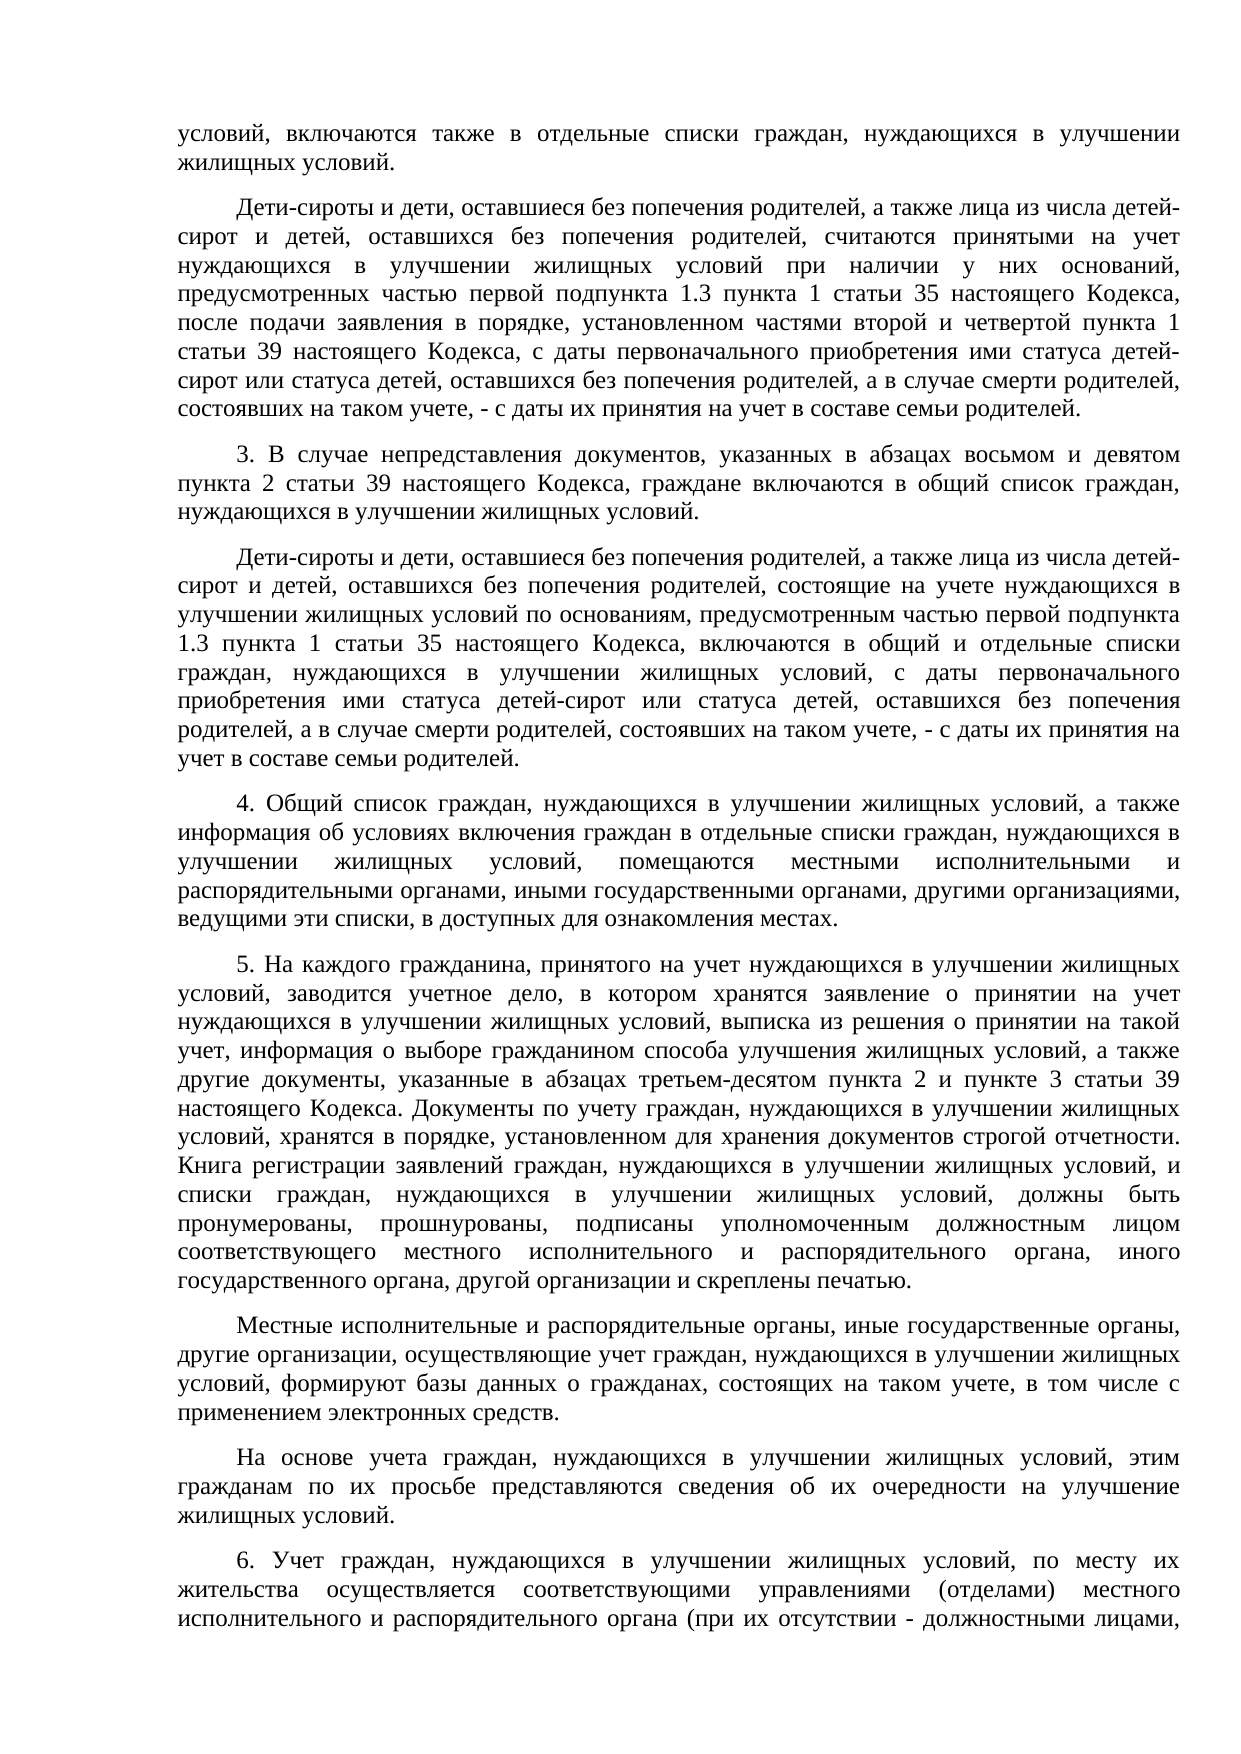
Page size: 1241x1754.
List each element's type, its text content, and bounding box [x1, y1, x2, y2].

text На основе учета граждан, нуждающихся в улучшении жилищных условий, этим гражданам по их просьбе представляются сведения об их очередности на улучшение жилищных условий. [177, 1442, 1181, 1528]
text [177, 1545, 1181, 1631]
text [177, 118, 1181, 176]
text 5. На каждого гражданина, принятого на учет нуждающихся в улучшении жилищных условий, заводится учетное дело, в котором хранятся заявление о принятии на учет нуждающихся в улучшении жилищных условий, выписка из решения о принятии на такой учет, информация о выборе гражданином способа улучшения жилищных условий, а также другие документы, указанные в абзацах третьем-десятом пункта 2 и пункте 3 статьи 39 настоящего Кодекса. Документы по учету граждан, нуждающихся в улучшении жилищных условий, хранятся в порядке, установленном для хранения документов строгой отчетности. Книга регистрации заявлений граждан, нуждающихся в улучшении жилищных условий, и списки граждан, нуждающихся в улучшении жилищных условий, должны быть пронумерованы, прошнурованы, подписаны уполномоченным должностным лицом соответствующего местного исполнительного и распорядительного органа, иного государственного органа, другой организации и скреплены печатью. [177, 949, 1181, 1294]
text Местные исполнительные и распорядительные органы, иные государственные органы, другие организации, осуществляющие учет граждан, нуждающихся в улучшении жилищных условий, формируют базы данных о гражданах, состоящих на таком учете, в том числе с применением электронных средств. [177, 1311, 1181, 1426]
text 4. Общий список граждан, нуждающихся в улучшении жилищных условий, а также информация об условиях включения граждан в отдельные списки граждан, нуждающихся в улучшении жилищных условий, помещаются местными исполнительными и распорядительными органами, иными государственными органами, другими организациями, ведущими эти списки, в доступных для ознакомления местах. [177, 788, 1181, 932]
text 3. В случае непредставления документов, указанных в абзацах восьмом и девятом пункта 2 статьи 39 настоящего Кодекса, граждане включаются в общий список граждан, нуждающихся в улучшении жилищных условий. [177, 439, 1181, 525]
text Дети-сироты и дети, оставшиеся без попечения родителей, а также лица из числа детей-сирот и детей, оставшихся без попечения родителей, считаются принятыми на учет нуждающихся в улучшении жилищных условий при наличии у них оснований, предусмотренных частью первой подпункта 1.3 пункта 1 статьи 35 настоящего Кодекса, после подачи заявления в порядке, установленном частями второй и четвертой пункта 1 статьи 39 настоящего Кодекса, с даты первоначального приобретения ими статуса детей-сирот или статуса детей, оставшихся без попечения родителей, а в случае смерти родителей, состоявших на таком учете, - с даты их принятия на учет в составе семьи родителей. [177, 192, 1181, 422]
text Дети-сироты и дети, оставшиеся без попечения родителей, а также лица из числа детей-сирот и детей, оставшихся без попечения родителей, состоящие на учете нуждающихся в улучшении жилищных условий по основаниям, предусмотренным частью первой подпункта 1.3 пункта 1 статьи 35 настоящего Кодекса, включаются в общий и отдельные списки граждан, нуждающихся в улучшении жилищных условий, с даты первоначального приобретения ими статуса детей-сирот или статуса детей, оставшихся без попечения родителей, а в случае смерти родителей, состоявших на таком учете, - с даты их принятия на учет в составе семьи родителей. [177, 542, 1181, 772]
